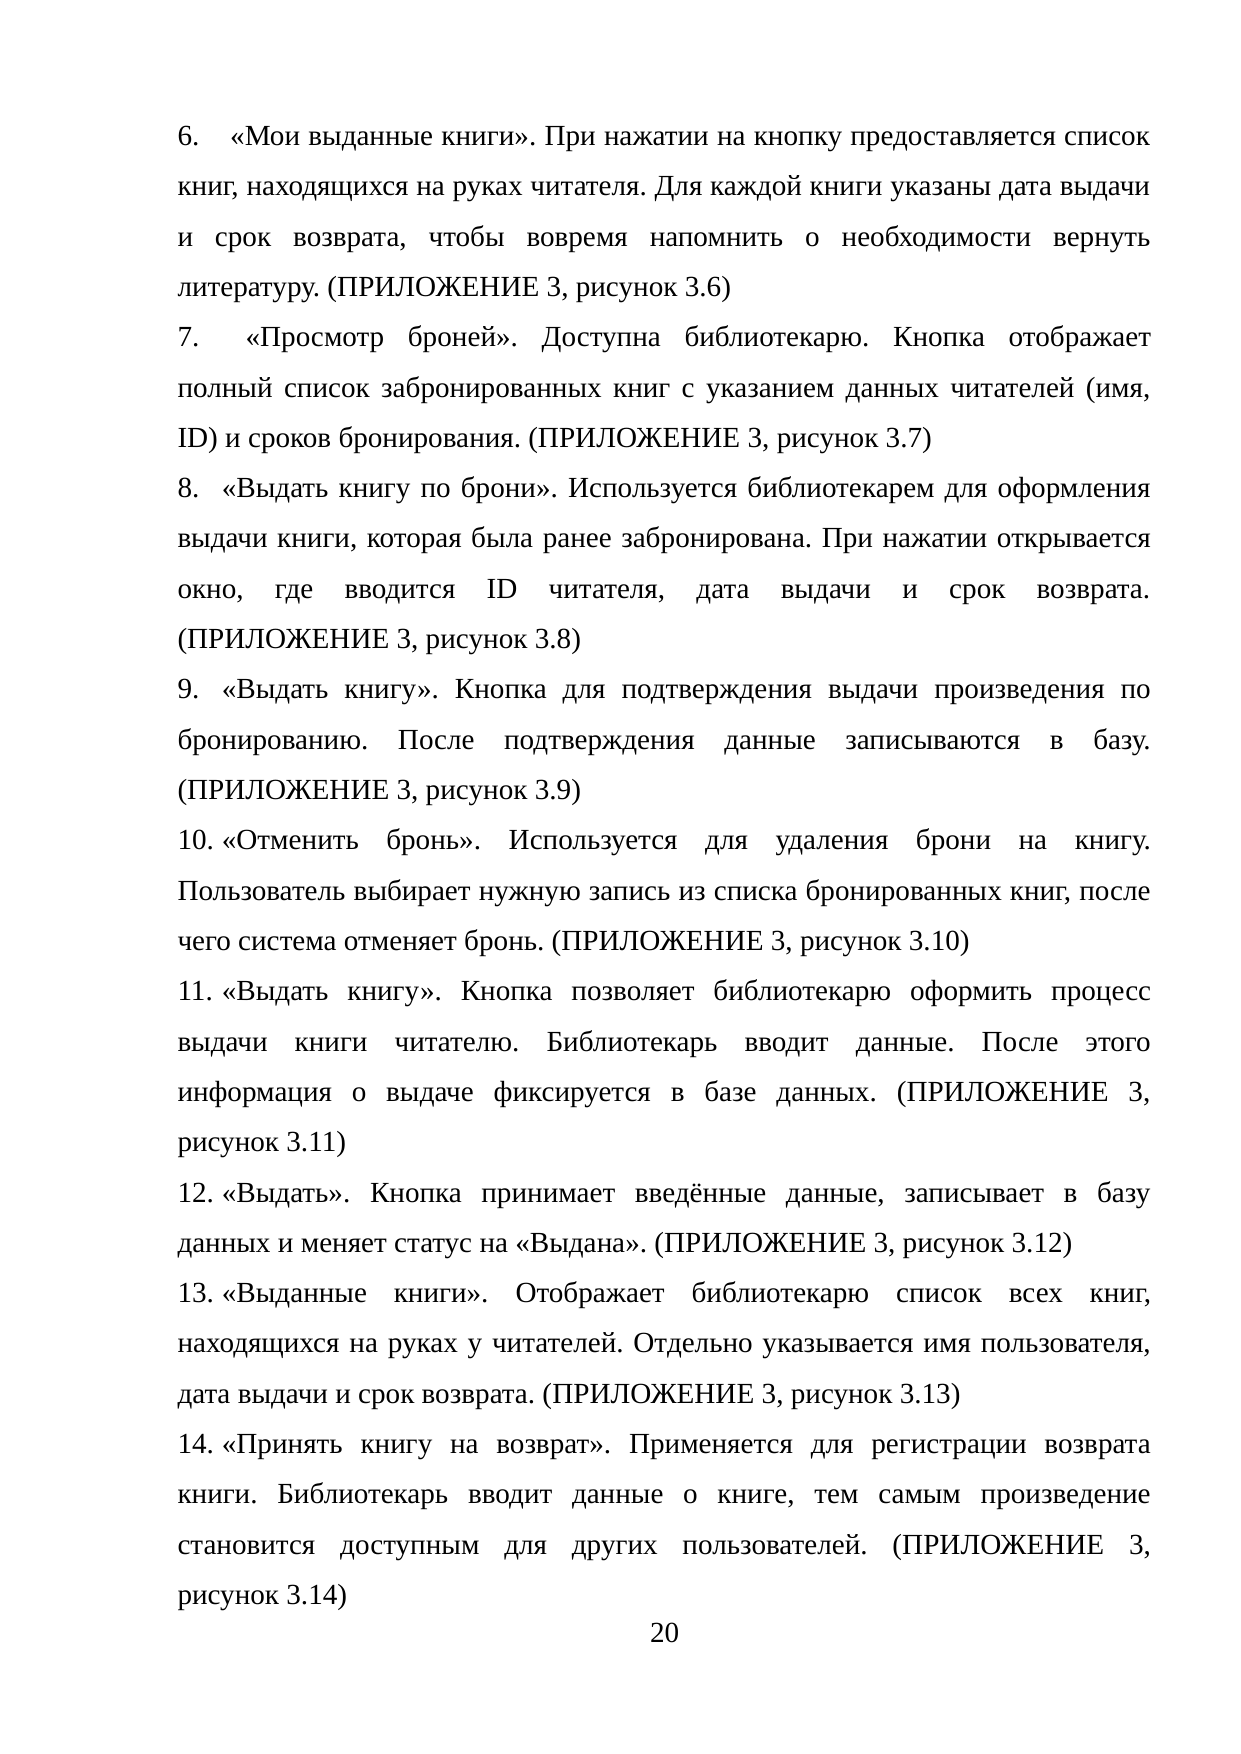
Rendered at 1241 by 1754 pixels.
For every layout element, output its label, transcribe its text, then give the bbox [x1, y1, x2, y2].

list «Выдать». Кнопка принимает введённые данные, записывает в базу данных и меняет статус на «Выдана». (ПРИЛОЖЕНИЕ 3, рисунок 3.12) [177, 1175, 1152, 1258]
list «Просмотр броней». Доступна библиотекарю. Кнопка отображает полный список забронированных книг с указанием данных читателей (имя, ID) и сроков бронирования. (ПРИЛОЖЕНИЕ 3, рисунок 3.7) [177, 319, 1152, 453]
list «Отменить бронь». Используется для удаления брони на книгу. Пользователь выбирает нужную запись из списка бронированных книг, после чего система отменяет бронь. (ПРИЛОЖЕНИЕ 3, рисунок 3.10) [177, 822, 1152, 957]
list «Выдать книгу». Кнопка позволяет библиотекарю оформить процесс выдачи книги читателю. Библиотекарь вводит данные. После этого информация о выдаче фиксируется в базе данных. (ПРИЛОЖЕНИЕ 3, рисунок 3.11) [177, 973, 1152, 1158]
list «Выдать книгу». Кнопка для подтверждения выдачи произведения по бронированию. После подтверждения данные записываются в базу. (ПРИЛОЖЕНИЕ 3, рисунок 3.9) [177, 672, 1152, 806]
list «Мои выданные книги». При нажатии на кнопку предоставляется список книг, находящихся на руках читателя. Для каждой книги указаны дата выдачи и срок возврата, чтобы вовремя напомнить о необходимости вернуть литературу. (ПРИЛОЖЕНИЕ 3, рисунок 3.6) [177, 118, 1152, 303]
list «Принять книгу на возврат». Применяется для регистрации возврата книги. Библиотекарь вводит данные о книге, тем самым произведение становится доступным для других пользователей. (ПРИЛОЖЕНИЕ 3, рисунок 3.14) [177, 1426, 1152, 1611]
list «Выданные книги». Отображает библиотекарю список всех книг, находящихся на руках у читателей. Отдельно указывается имя пользователя, дата выдачи и срок возврата. (ПРИЛОЖЕНИЕ 3, рисунок 3.13) [177, 1275, 1152, 1409]
list «Выдать книгу по брони». Используется библиотекарем для оформления выдачи книги, которая была ранее забронирована. При нажатии открывается окно, где вводится ID читателя, дата выдачи и срок возврата. (ПРИЛОЖЕНИЕ 3, рисунок 3.8) [177, 470, 1152, 655]
